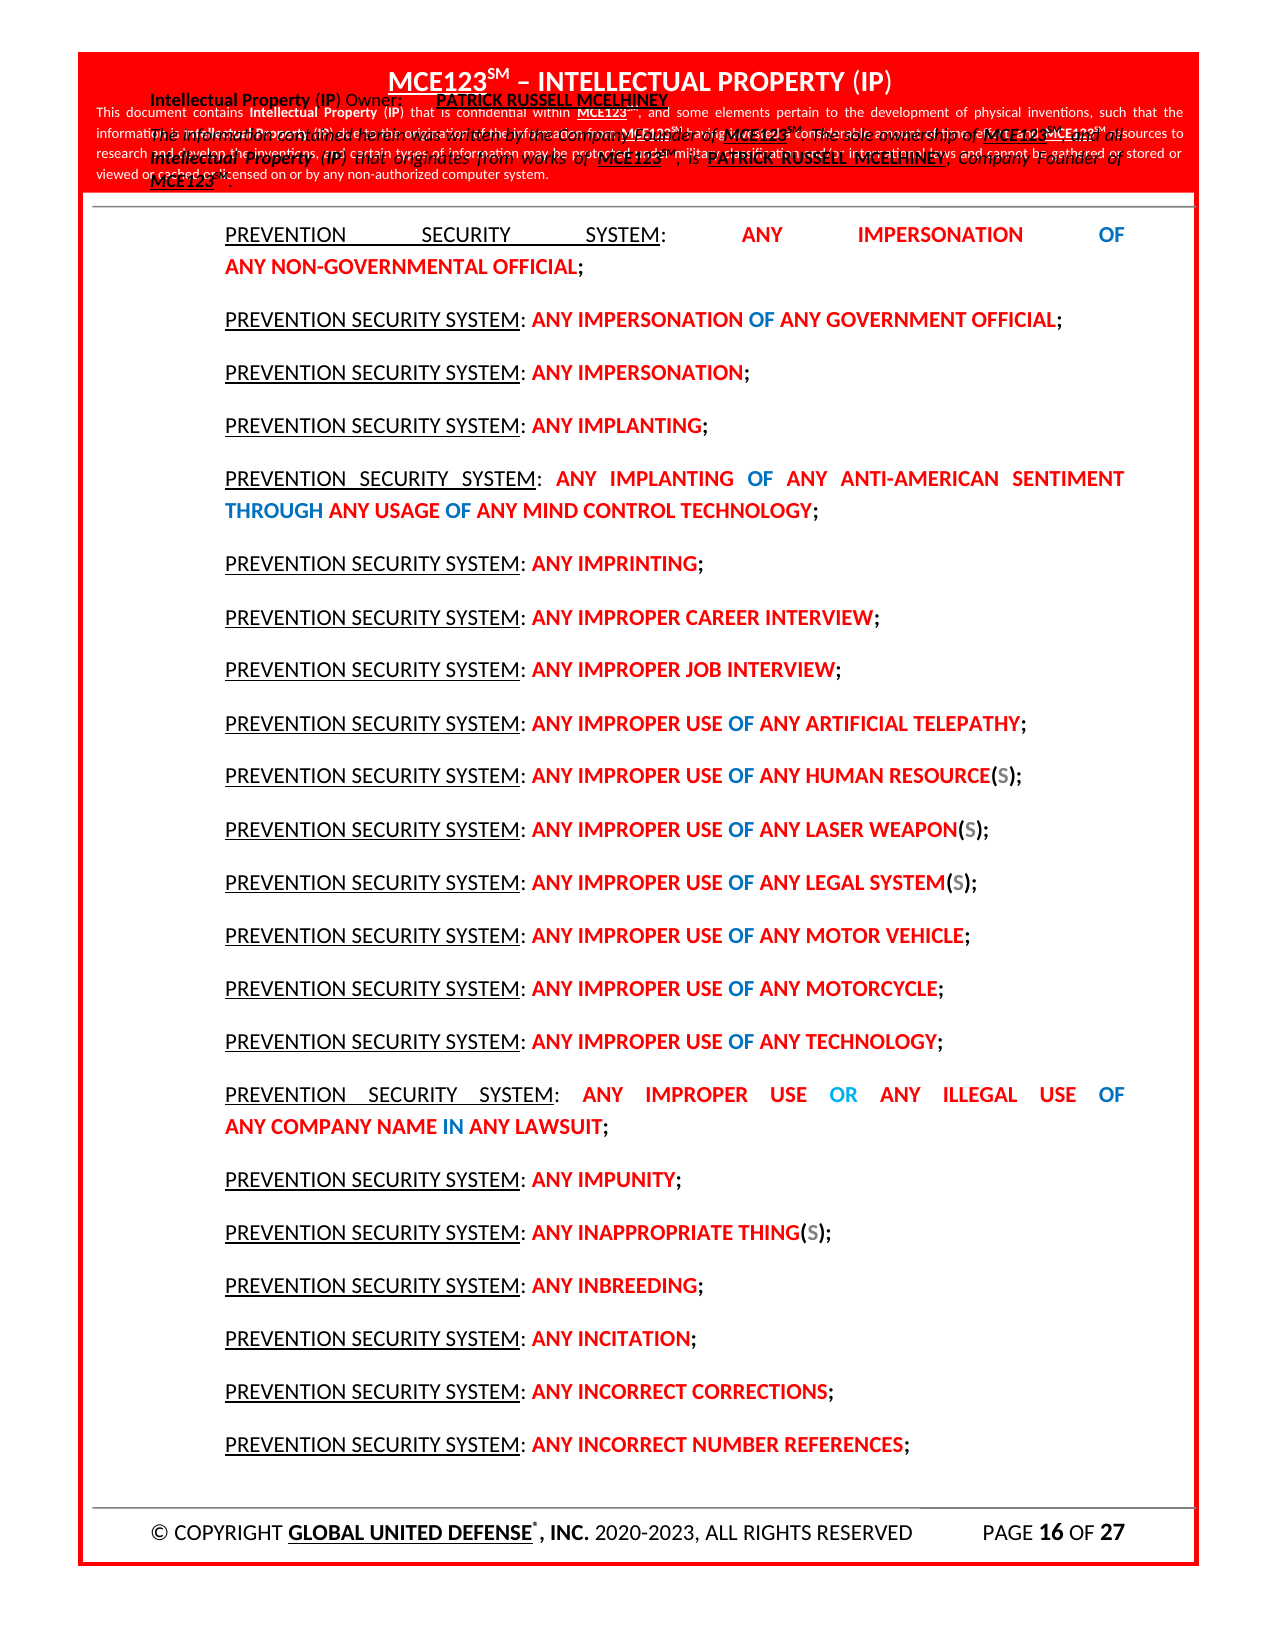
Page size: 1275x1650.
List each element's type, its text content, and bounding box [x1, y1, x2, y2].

text PREVENTION SECURITY SYSTEM: ANY IMPROPER CAREER INTERVIEW; [225, 603, 1125, 631]
text PREVENTION SECURITY SYSTEM: ANY IMPLANTING OF ANY ANTI-AMERICAN SENTIMENT THROUGH ANY USAGE OF ANY MIND CONTROL TECHNOLOGY; [225, 464, 1125, 524]
text PREVENTION SECURITY SYSTEM: ANY IMPROPER USE OF ANY LASER WEAPON(S); [225, 815, 1125, 843]
text PREVENTION SECURITY SYSTEM: ANY IMPROPER USE OF ANY MOTOR VEHICLE; [225, 921, 1125, 949]
text PREVENTION SECURITY SYSTEM: ANY IMPROPER USE OF ANY MOTORCYCLE; [225, 974, 1125, 1002]
text PREVENTION SECURITY SYSTEM: ANY IMPROPER USE OF ANY LEGAL SYSTEM(S); [225, 868, 1125, 896]
text PREVENTION SECURITY SYSTEM: ANY IMPROPER JOB INTERVIEW; [225, 656, 1125, 684]
text PREVENTION SECURITY SYSTEM: ANY IMPERSONATION OF ANY NON-GOVERNMENTAL OFFICIAL; [225, 220, 1125, 280]
text PREVENTION SECURITY SYSTEM: ANY IMPERSONATION; [225, 358, 1125, 386]
text PREVENTION SECURITY SYSTEM: ANY IMPLANTING; [225, 411, 1125, 439]
text PREVENTION SECURITY SYSTEM: ANY IMPROPER USE OF ANY TECHNOLOGY; [225, 1027, 1125, 1055]
text PREVENTION SECURITY SYSTEM: ANY INCITATION; [225, 1324, 1125, 1352]
text PREVENTION SECURITY SYSTEM: ANY IMPERSONATION OF ANY GOVERNMENT OFFICIAL; [225, 305, 1125, 333]
text PREVENTION SECURITY SYSTEM: ANY INAPPROPRIATE THING(S); [225, 1218, 1125, 1246]
text PREVENTION SECURITY SYSTEM: ANY IMPUNITY; [225, 1165, 1125, 1193]
text PREVENTION SECURITY SYSTEM: ANY IMPRINTING; [225, 549, 1125, 578]
text PREVENTION SECURITY SYSTEM: ANY IMPROPER USE OF ANY ARTIFICIAL TELEPATHY; [225, 709, 1125, 737]
text PREVENTION SECURITY SYSTEM: ANY IMPROPER USE OF ANY HUMAN RESOURCE(S); [225, 762, 1125, 790]
text PREVENTION SECURITY SYSTEM: ANY INCORRECT CORRECTIONS; [225, 1377, 1125, 1405]
text PREVENTION SECURITY SYSTEM: ANY INBREEDING; [225, 1271, 1125, 1299]
text PREVENTION SECURITY SYSTEM: ANY INCORRECT NUMBER REFERENCES; [225, 1430, 1125, 1458]
text PREVENTION SECURITY SYSTEM: ANY IMPROPER USE OR ANY ILLEGAL USE OF ANY COMPANY NAME IN ANY LAWSUIT; [225, 1080, 1125, 1140]
